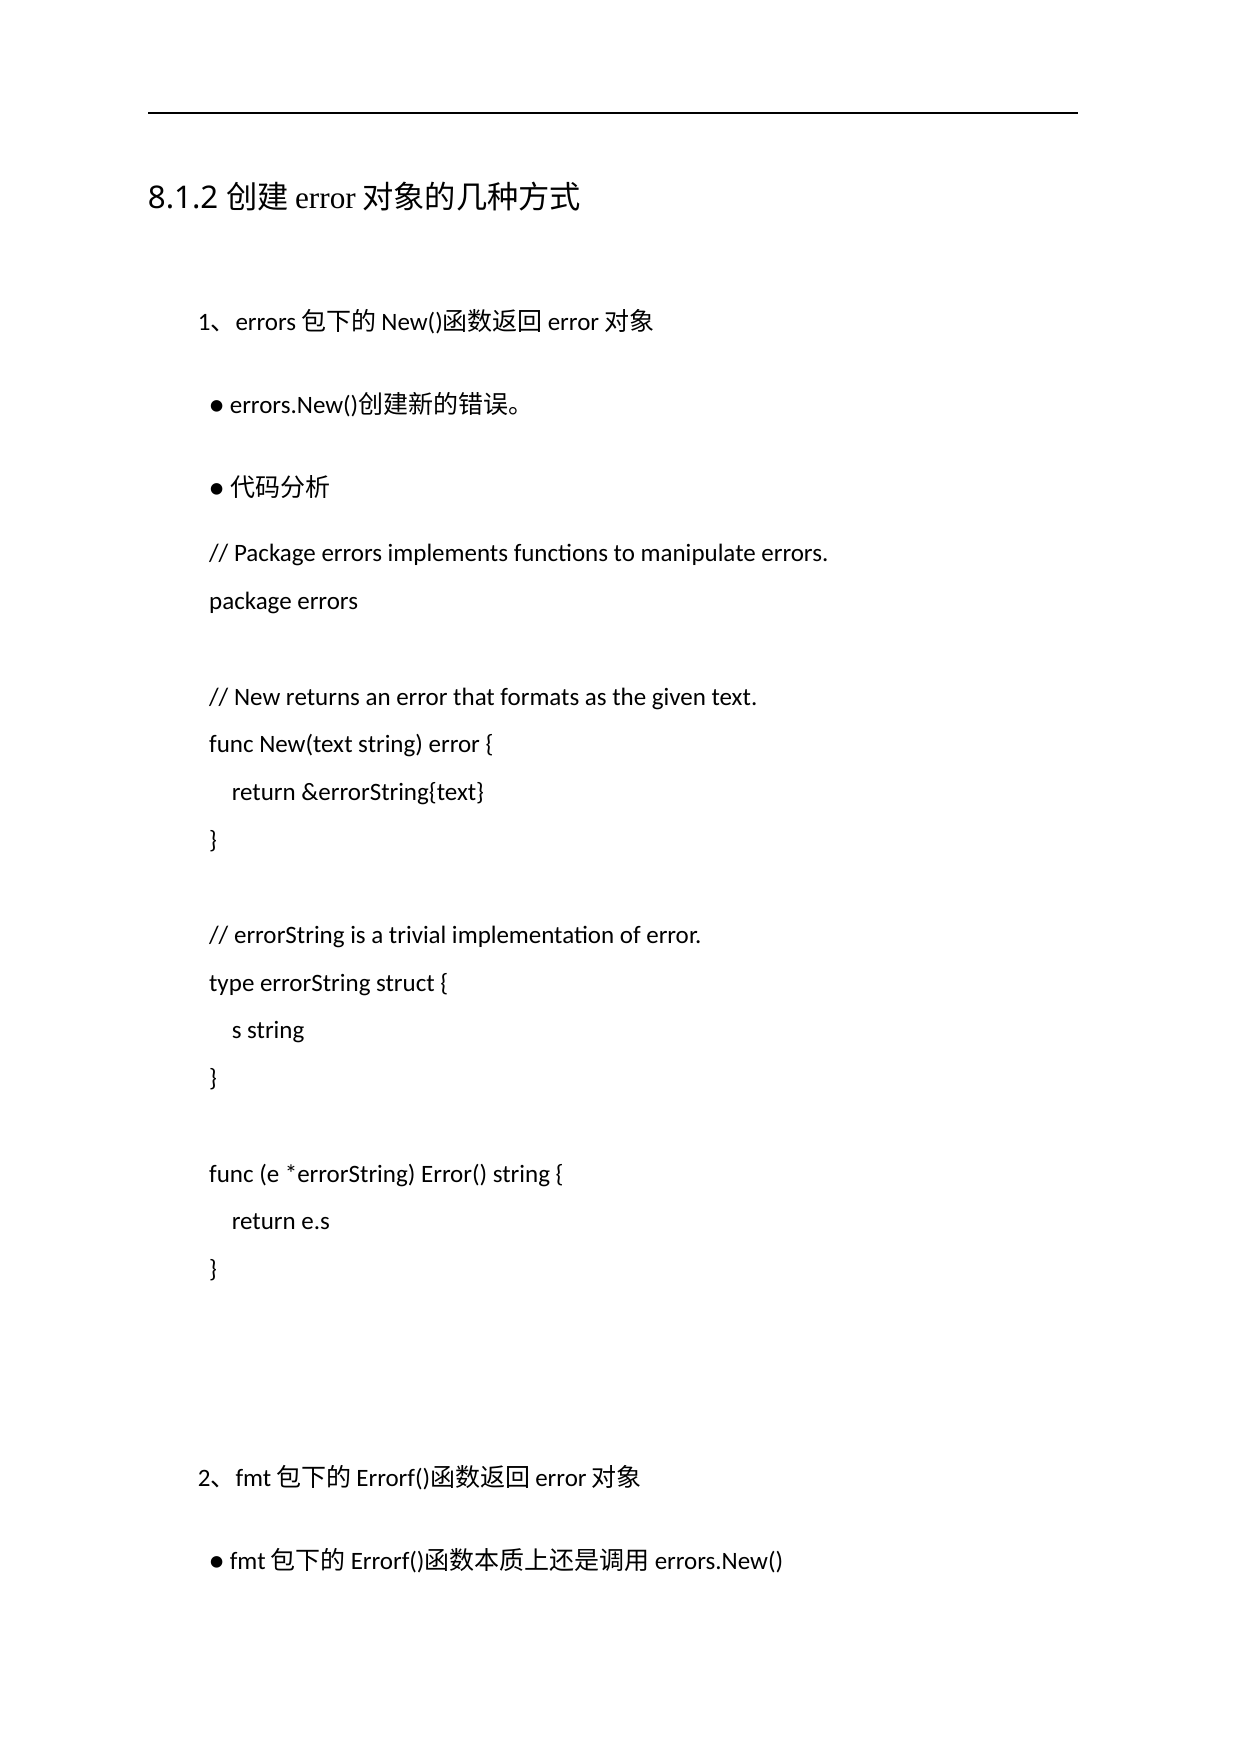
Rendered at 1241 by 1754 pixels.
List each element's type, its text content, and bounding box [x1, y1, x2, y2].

text return &errorString{text} [148, 775, 1078, 808]
text // New returns an error that formats as the given text. [148, 680, 1078, 712]
text } [148, 823, 1078, 855]
text return e.s [148, 1204, 1078, 1237]
text // errorString is a trivial implementation of error. [148, 918, 1078, 951]
text type errorString struct { [148, 966, 1078, 998]
text ● fmt包下的Errorf()函数本质上还是调用errors.New() [148, 1526, 1078, 1591]
text } [148, 1252, 1078, 1285]
text ● 代码分析 [148, 453, 1078, 518]
subtitle 创建error对象的几种方式 [148, 162, 1078, 227]
text package errors [148, 584, 1078, 617]
text ● errors.New()创建新的错误。 [148, 370, 1078, 435]
text func (e *errorString) Error() string { [148, 1157, 1078, 1189]
text 2、fmt包下的Errorf()函数返回error对象 [148, 1443, 1078, 1508]
text } [148, 1061, 1078, 1094]
text s string [148, 1014, 1078, 1046]
text 1、errors包下的New()函数返回error对象 [148, 287, 1078, 352]
text func New(text string) error { [148, 727, 1078, 760]
text // Package errors implements functions to manipulate errors. [148, 537, 1078, 569]
